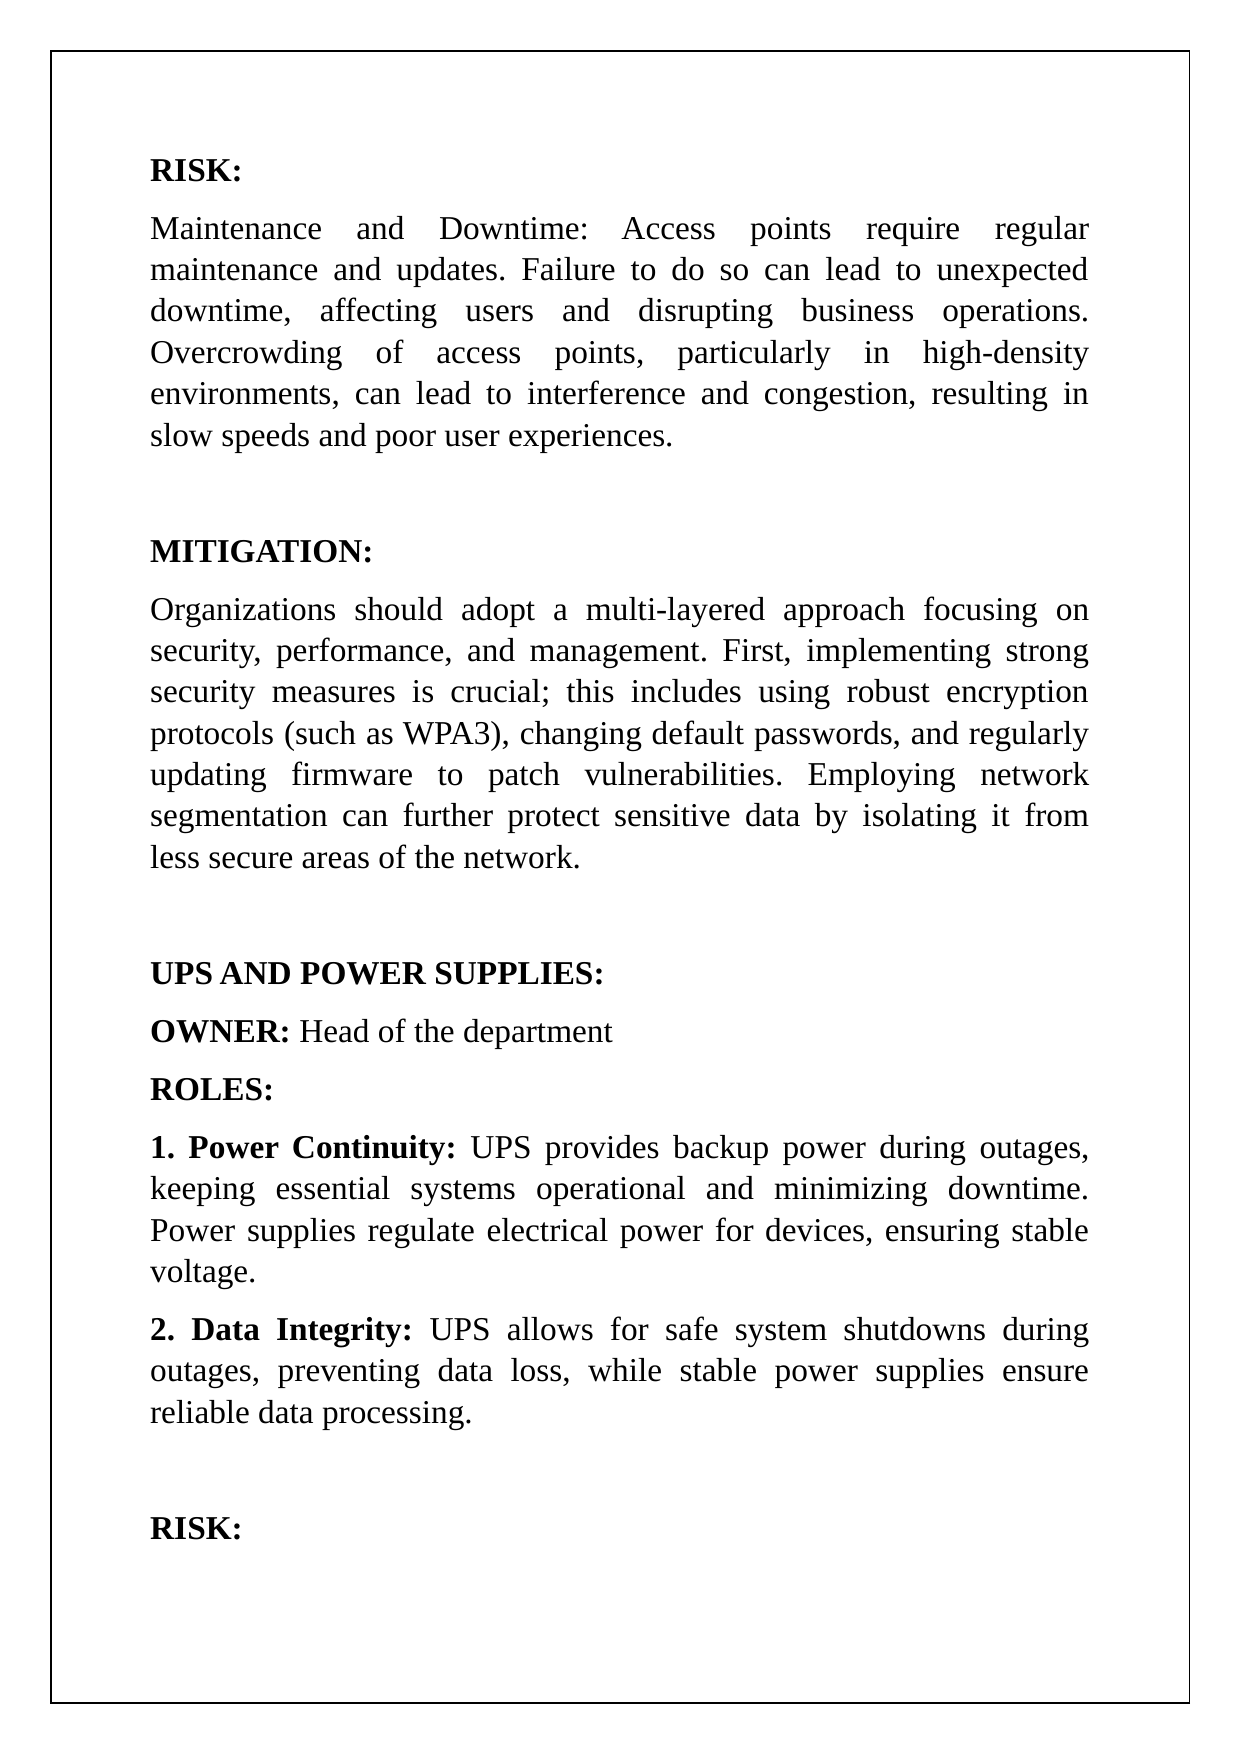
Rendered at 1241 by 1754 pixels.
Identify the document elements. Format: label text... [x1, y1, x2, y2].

text OWNER: Head of the department [150, 1011, 1090, 1049]
text Maintenance and Downtime: Access points require regular maintenance and updates. Failure to do so can lead to unexpected downtime, affecting users and disrupting business operations. Overcrowding of access points, particularly in high-density environments, can lead to interference and congestion, resulting in slow speeds and poor user experiences. [150, 208, 1090, 453]
text 2. Data Integrity: UPS allows for safe system shutdowns during outages, preventing data loss, while stable power supplies ensure reliable data processing. [150, 1309, 1090, 1430]
text RISK: [150, 1508, 1090, 1546]
text 1. Power Continuity: UPS provides backup power during outages, keeping essential systems operational and minimizing downtime. Power supplies regulate electrical power for devices, ensuring stable voltage. [150, 1127, 1090, 1289]
text RISK: [150, 150, 1090, 188]
text UPS AND POWER SUPPLIES: [150, 953, 1090, 991]
text Organizations should adopt a multi-layered approach focusing on security, performance, and management. First, implementing strong security measures is crucial; this includes using robust encryption protocols (such as WPA3), changing default passwords, and regularly updating firmware to patch vulnerabilities. Employing network segmentation can further protect sensitive data by isolating it from less secure areas of the network. [150, 589, 1090, 875]
text MITIGATION: [150, 531, 1090, 569]
text ROLES: [150, 1069, 1090, 1107]
